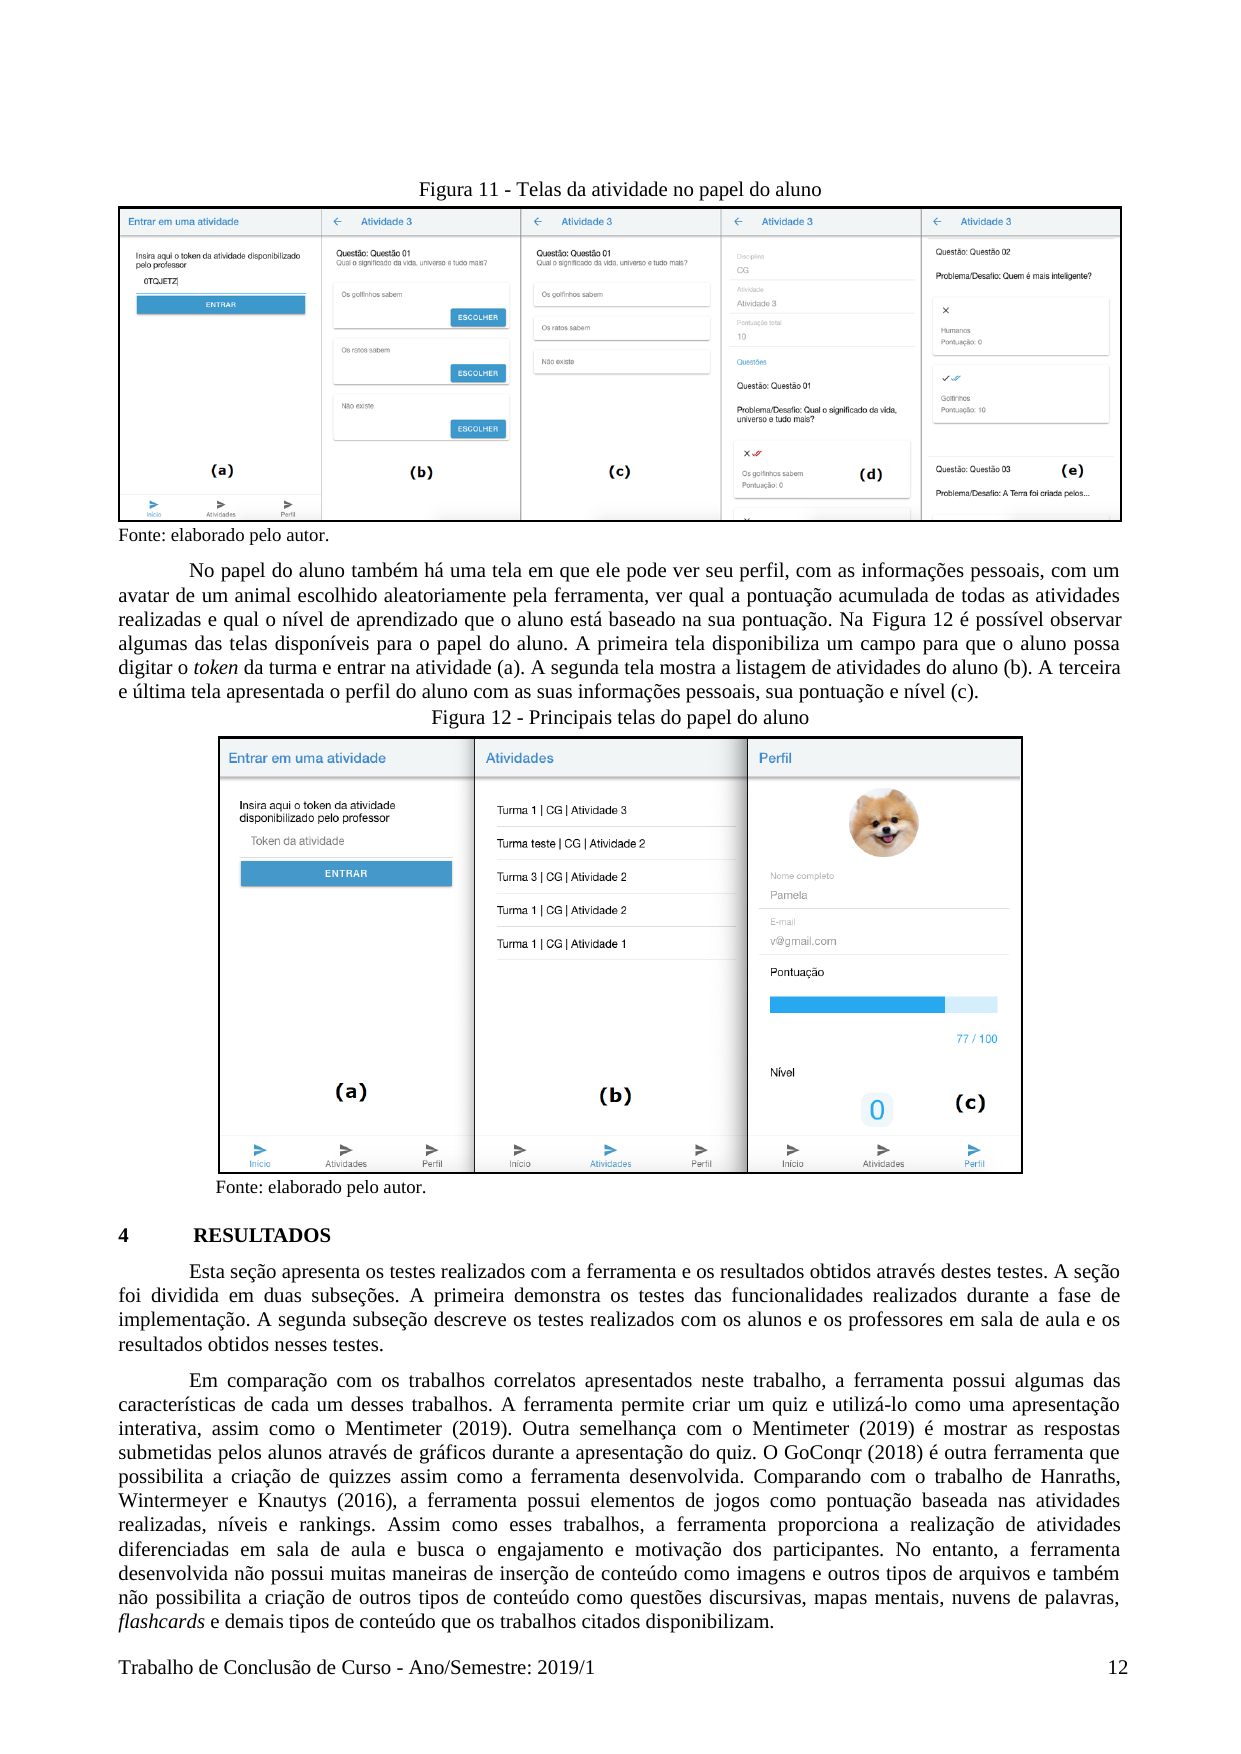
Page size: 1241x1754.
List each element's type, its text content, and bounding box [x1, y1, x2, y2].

text Esta seção apresenta os testes realizados com a ferramenta e os resultados obtidos através destes testes. A seção foi dividida em duas subseções. A primeira demonstra os testes das funcionalidades realizados durante a fase de implementação. A segunda subseção descreve os testes realizados com os alunos e os professores em sala de aula e os resultados obtidos nesses testes. [118, 1259, 1122, 1356]
text No papel do aluno também há uma tela em que ele pode ver seu perfil, com as informações pessoais, com um avatar de um animal escolhido aleatoriamente pela ferramenta, ver qual a pontuação acumulada de todas as atividades realizadas e qual o nível de aprendizado que o aluno está baseado na sua pontuação. Na Figura 12 é possível observar algumas das telas disponíveis para o papel do aluno. A primeira tela disponibiliza um campo para que o aluno possa digitar o token da turma e entrar na atividade (a). A segunda tela mostra a listagem de atividades do aluno (b). A terceira e última tela apresentada o perfil do aluno com as suas informações pessoais, sua pontuação e nível (c). [118, 558, 1122, 703]
picture [220, 739, 1021, 1172]
picture [120, 209, 1120, 520]
subtitle RESULTADOS [118, 1223, 1122, 1247]
text Fonte: elaborado pelo autor. [118, 522, 1122, 546]
text Em comparação com os trabalhos correlatos apresentados neste trabalho, a ferramenta possui algumas das características de cada um desses trabalhos. A ferramenta permite criar um quiz e utilizá-lo como uma apresentação interativa, assim como o Mentimeter (2019). Outra semelhança com o Mentimeter (2019) é mostrar as respostas submetidas pelos alunos através de gráficos durante a apresentação do quiz. O GoConqr (2018) é outra ferramenta que possibilita a criação de quizzes assim como a ferramenta desenvolvida. Comparando com o trabalho de Hanraths, Wintermeyer e Knautys (2016), a ferramenta possui elementos de jogos como pontuação baseada nas atividades realizadas, níveis e rankings. Assim como esses trabalhos, a ferramenta proporciona a realização de atividades diferenciadas em sala de aula e busca o engajamento e motivação dos participantes. No entanto, a ferramenta desenvolvida não possui muitas maneiras de inserção de conteúdo como imagens e outros tipos de arquivos e também não possibilita a criação de outros tipos de conteúdo como questões discursivas, mapas mentais, nuvens de palavras, flashcards e demais tipos de conteúdo que os trabalhos citados disponibilizam. [118, 1368, 1122, 1633]
